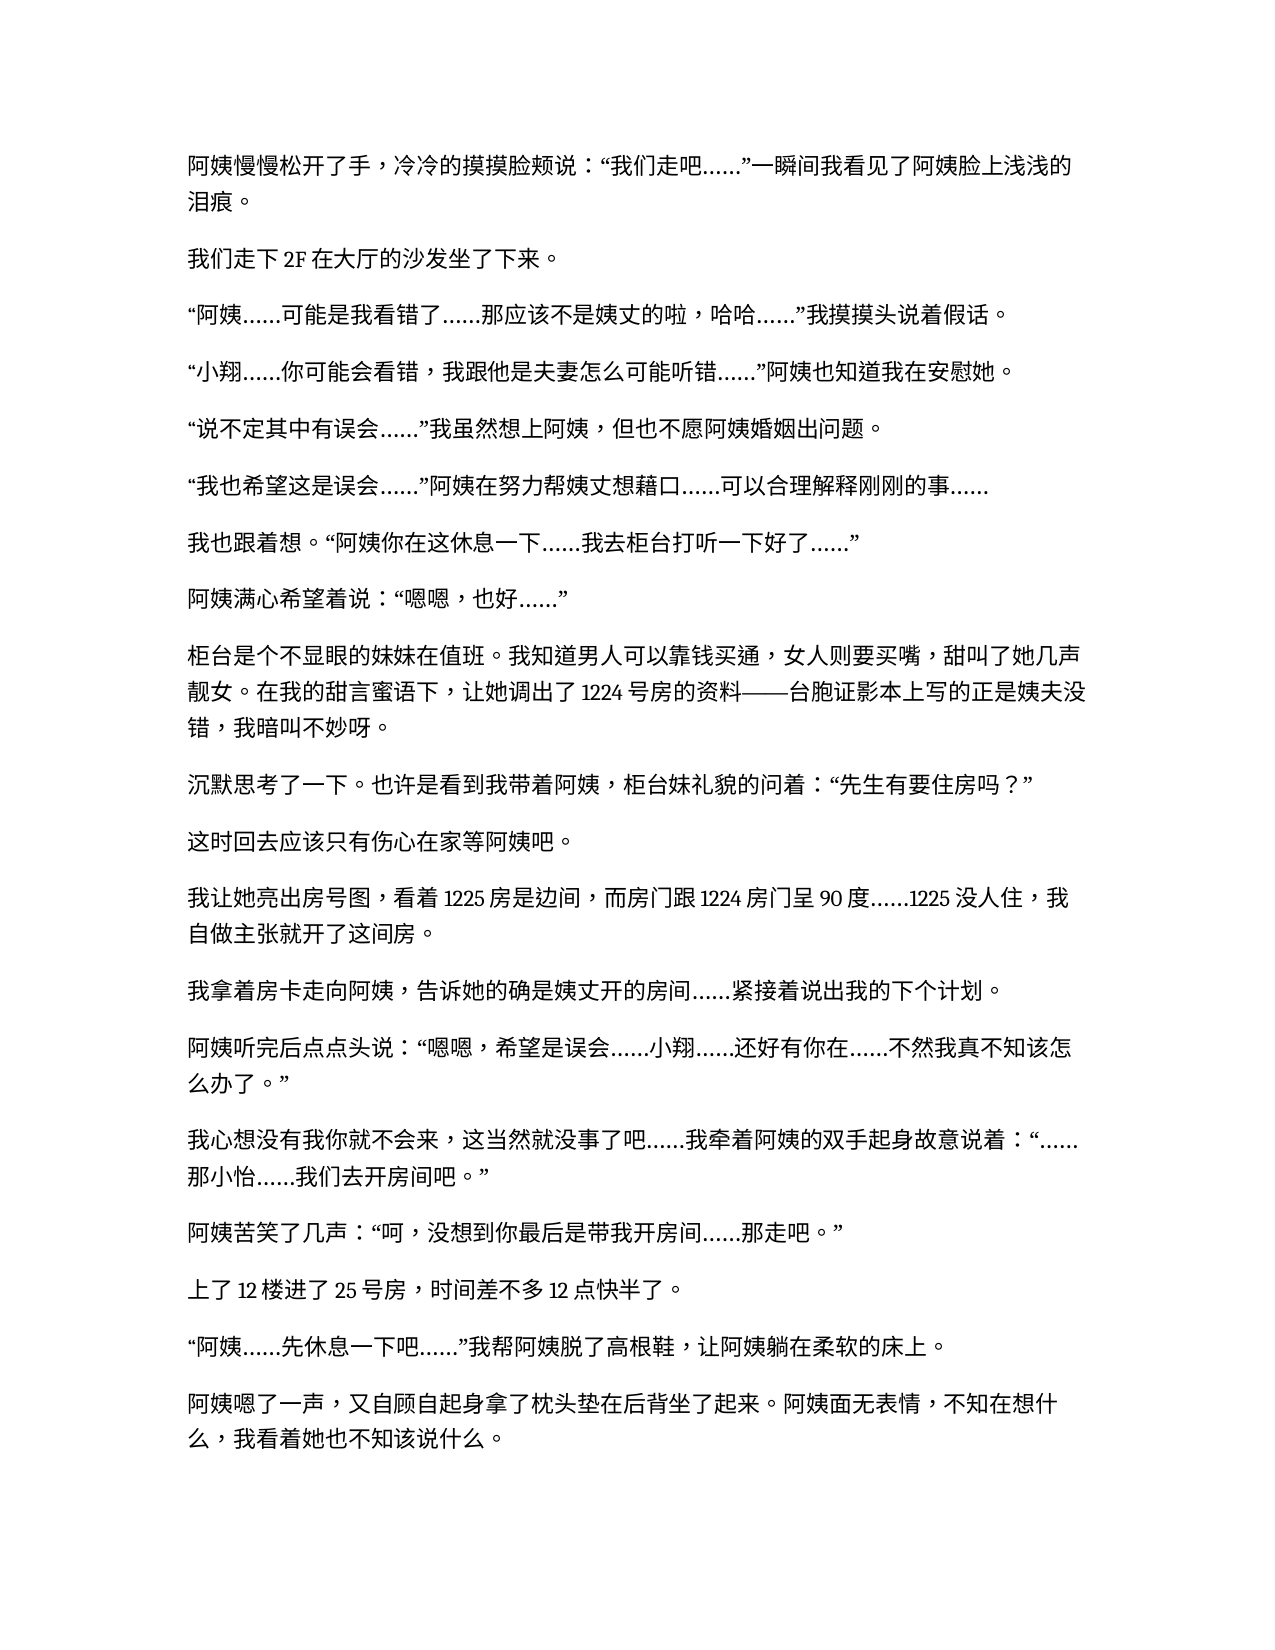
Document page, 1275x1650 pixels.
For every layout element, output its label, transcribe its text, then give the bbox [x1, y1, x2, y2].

text 我拿着房卡走向阿姨，告诉她的确是姨丈开的房间……紧接着说出我的下个计划。 [187, 975, 1087, 1006]
text 阿姨慢慢松开了手，冷冷的摸摸脸颊说：“我们走吧……”一瞬间我看见了阿姨脸上浅浅的泪痕。 [187, 150, 1087, 217]
text 沉默思考了一下。也许是看到我带着阿姨，柜台妹礼貌的问着：“先生有要住房吗？” [187, 769, 1087, 800]
text 阿姨苦笑了几声：“呵，没想到你最后是带我开房间……那走吧。” [187, 1217, 1087, 1248]
text 阿姨嗯了一声，又自顾自起身拿了枕头垫在后背坐了起来。阿姨面无表情，不知在想什么，我看着她也不知该说什么。 [187, 1387, 1087, 1455]
text 阿姨满心希望着说：“嗯嗯，也好……” [187, 583, 1087, 614]
text “阿姨……可能是我看错了……那应该不是姨丈的啦，哈哈……”我摸摸头说着假话。 [187, 299, 1087, 331]
text 柜台是个不显眼的妹妹在值班。我知道男人可以靠钱买通，女人则要买嘴，甜叫了她几声靓女。在我的甜言蜜语下，让她调出了1224号房的资料——台胞证影本上写的正是姨夫没错，我暗叫不妙呀。 [187, 640, 1087, 743]
text 我们走下2F在大厅的沙发坐了下来。 [187, 243, 1087, 274]
text 上了12楼进了25号房，时间差不多12点快半了。 [187, 1274, 1087, 1305]
text 我也跟着想。“阿姨你在这休息一下……我去柜台打听一下好了……” [187, 527, 1087, 558]
text 我心想没有我你就不会来，这当然就没事了吧……我牵着阿姨的双手起身故意说着：“……那小怡……我们去开房间吧。” [187, 1124, 1087, 1192]
text “阿姨……先休息一下吧……”我帮阿姨脱了高根鞋，让阿姨躺在柔软的床上。 [187, 1331, 1087, 1362]
text “小翔……你可能会看错，我跟他是夫妻怎么可能听错……”阿姨也知道我在安慰她。 [187, 356, 1087, 387]
text “我也希望这是误会……”阿姨在努力帮姨丈想藉口……可以合理解释刚刚的事…… [187, 470, 1087, 501]
text “说不定其中有误会……”我虽然想上阿姨，但也不愿阿姨婚姻出问题。 [187, 413, 1087, 444]
text 阿姨听完后点点头说：“嗯嗯，希望是误会……小翔……还好有你在……不然我真不知该怎么办了。” [187, 1032, 1087, 1099]
text 这时回去应该只有伤心在家等阿姨吧。 [187, 826, 1087, 857]
text 我让她亮出房号图，看着1225房是边间，而房门跟1224房门呈90度……1225没人住，我自做主张就开了这间房。 [187, 882, 1087, 949]
